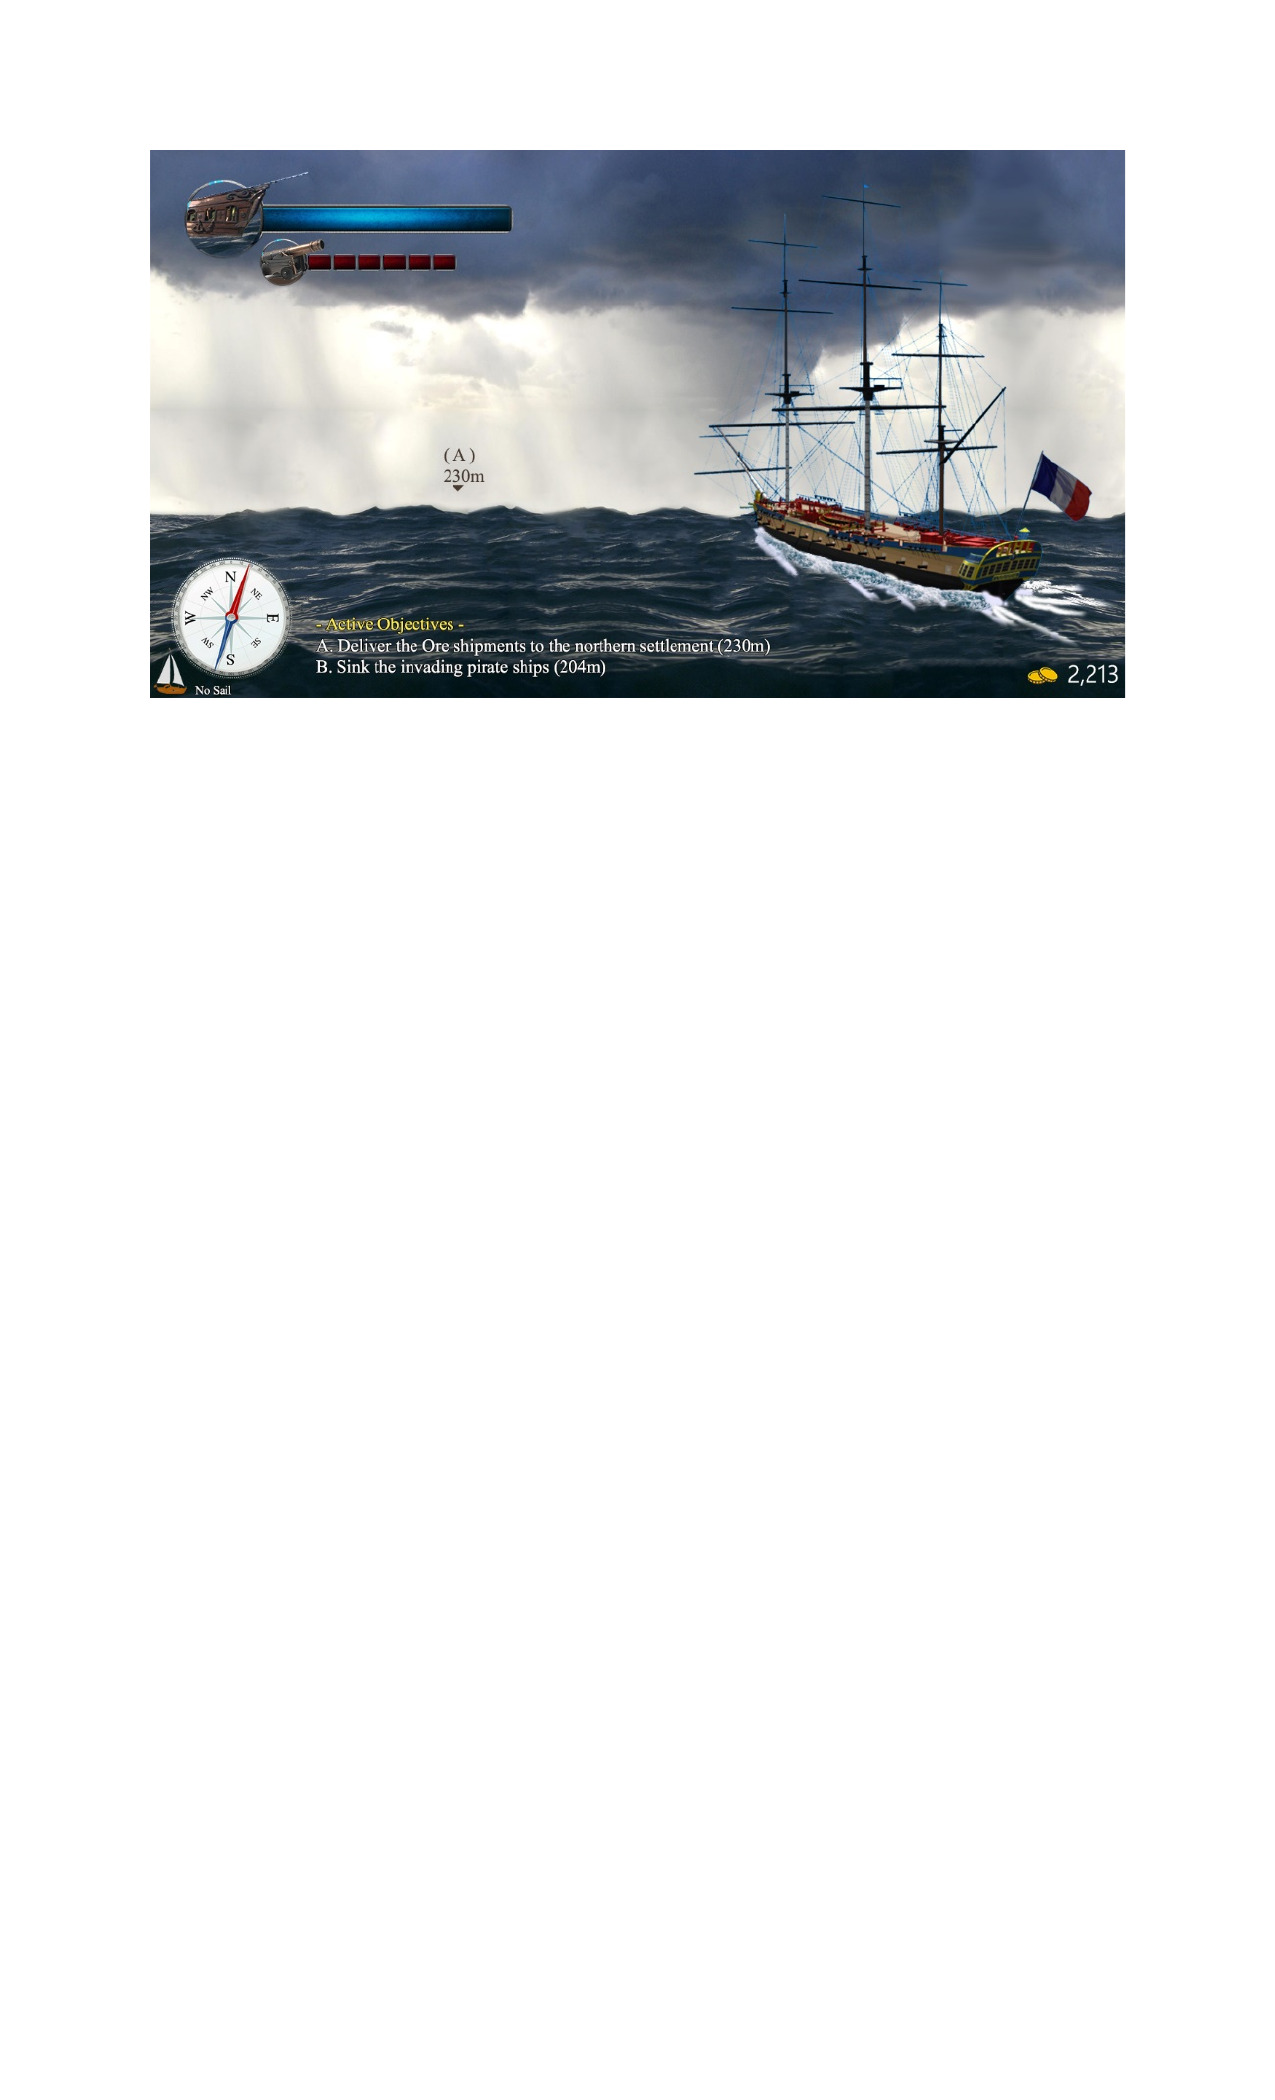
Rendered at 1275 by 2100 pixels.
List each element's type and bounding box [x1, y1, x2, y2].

picture [150, 150, 1125, 698]
